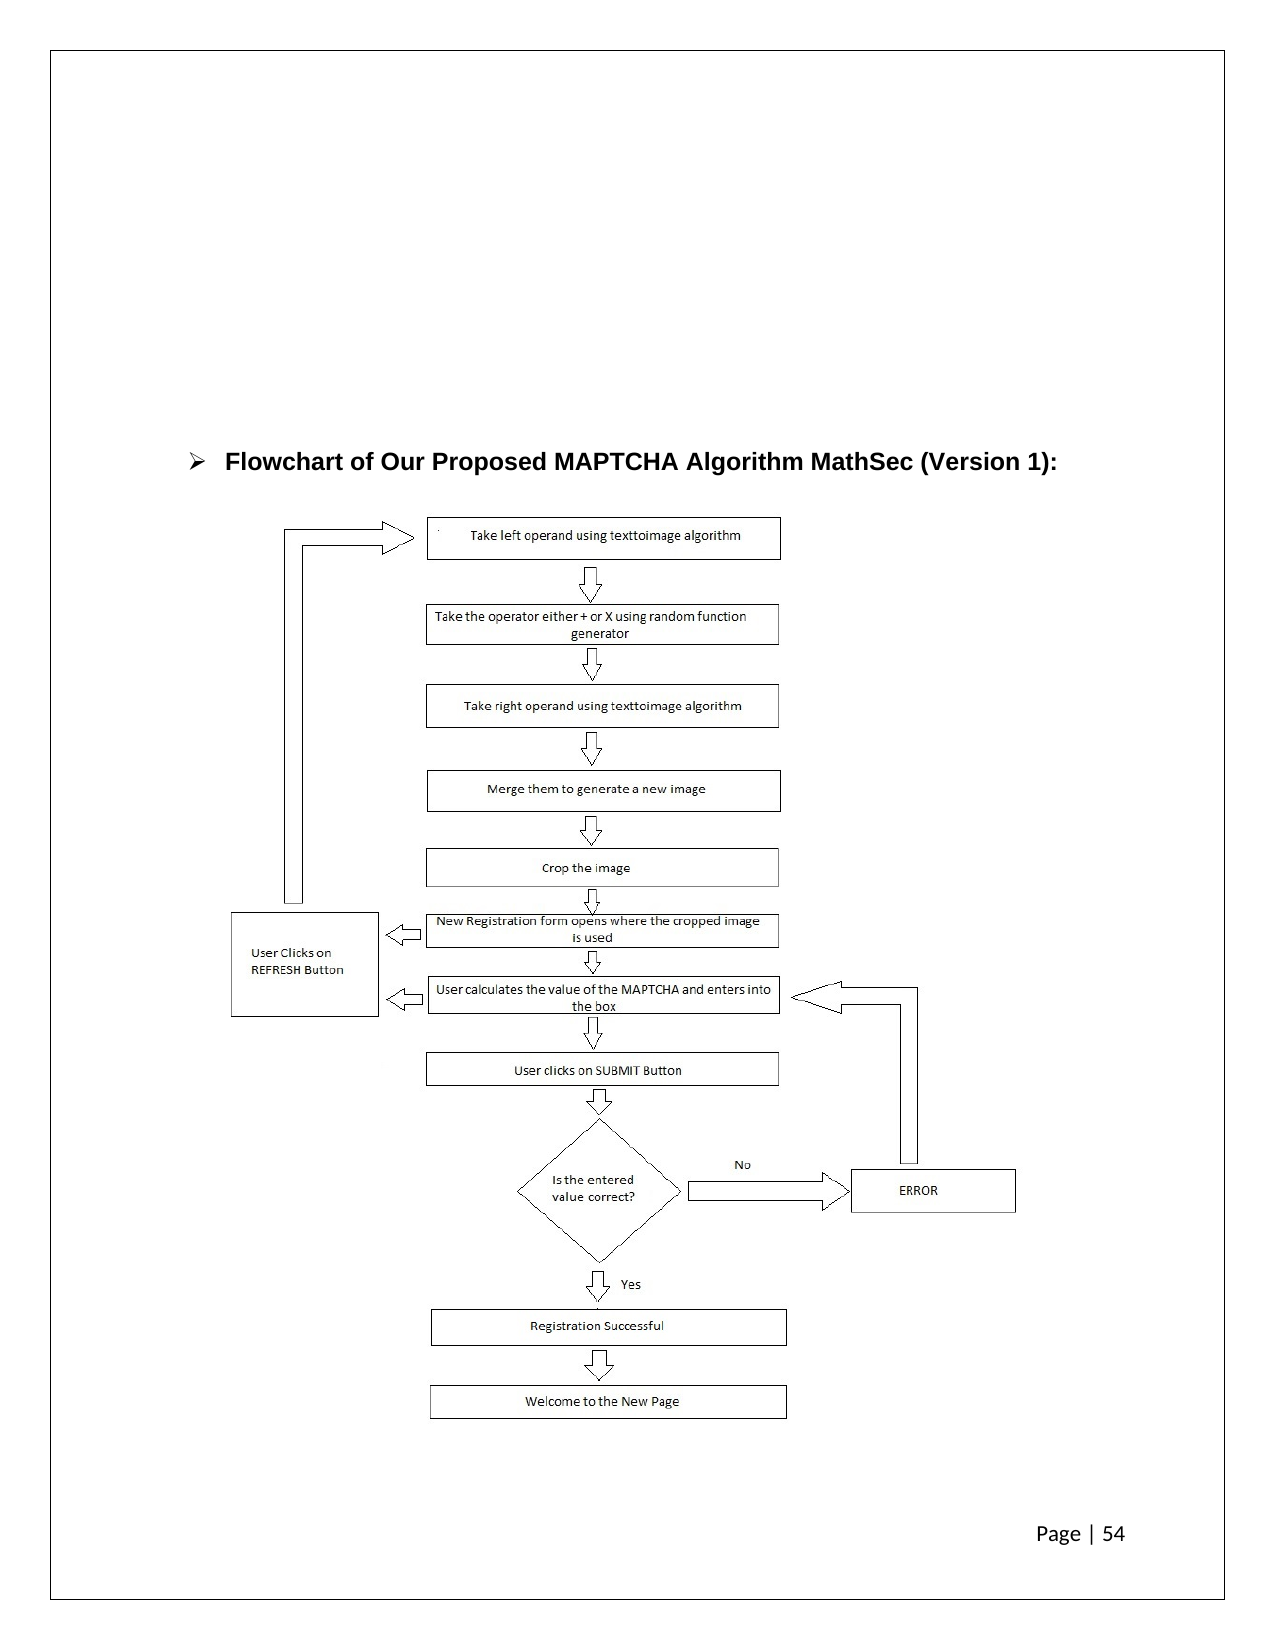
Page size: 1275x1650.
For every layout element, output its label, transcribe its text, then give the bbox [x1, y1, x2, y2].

picture [215, 497, 1060, 1457]
list Flowchart of Our Proposed MAPTCHA Algorithm MathSec (Version 1): [187, 447, 1125, 476]
